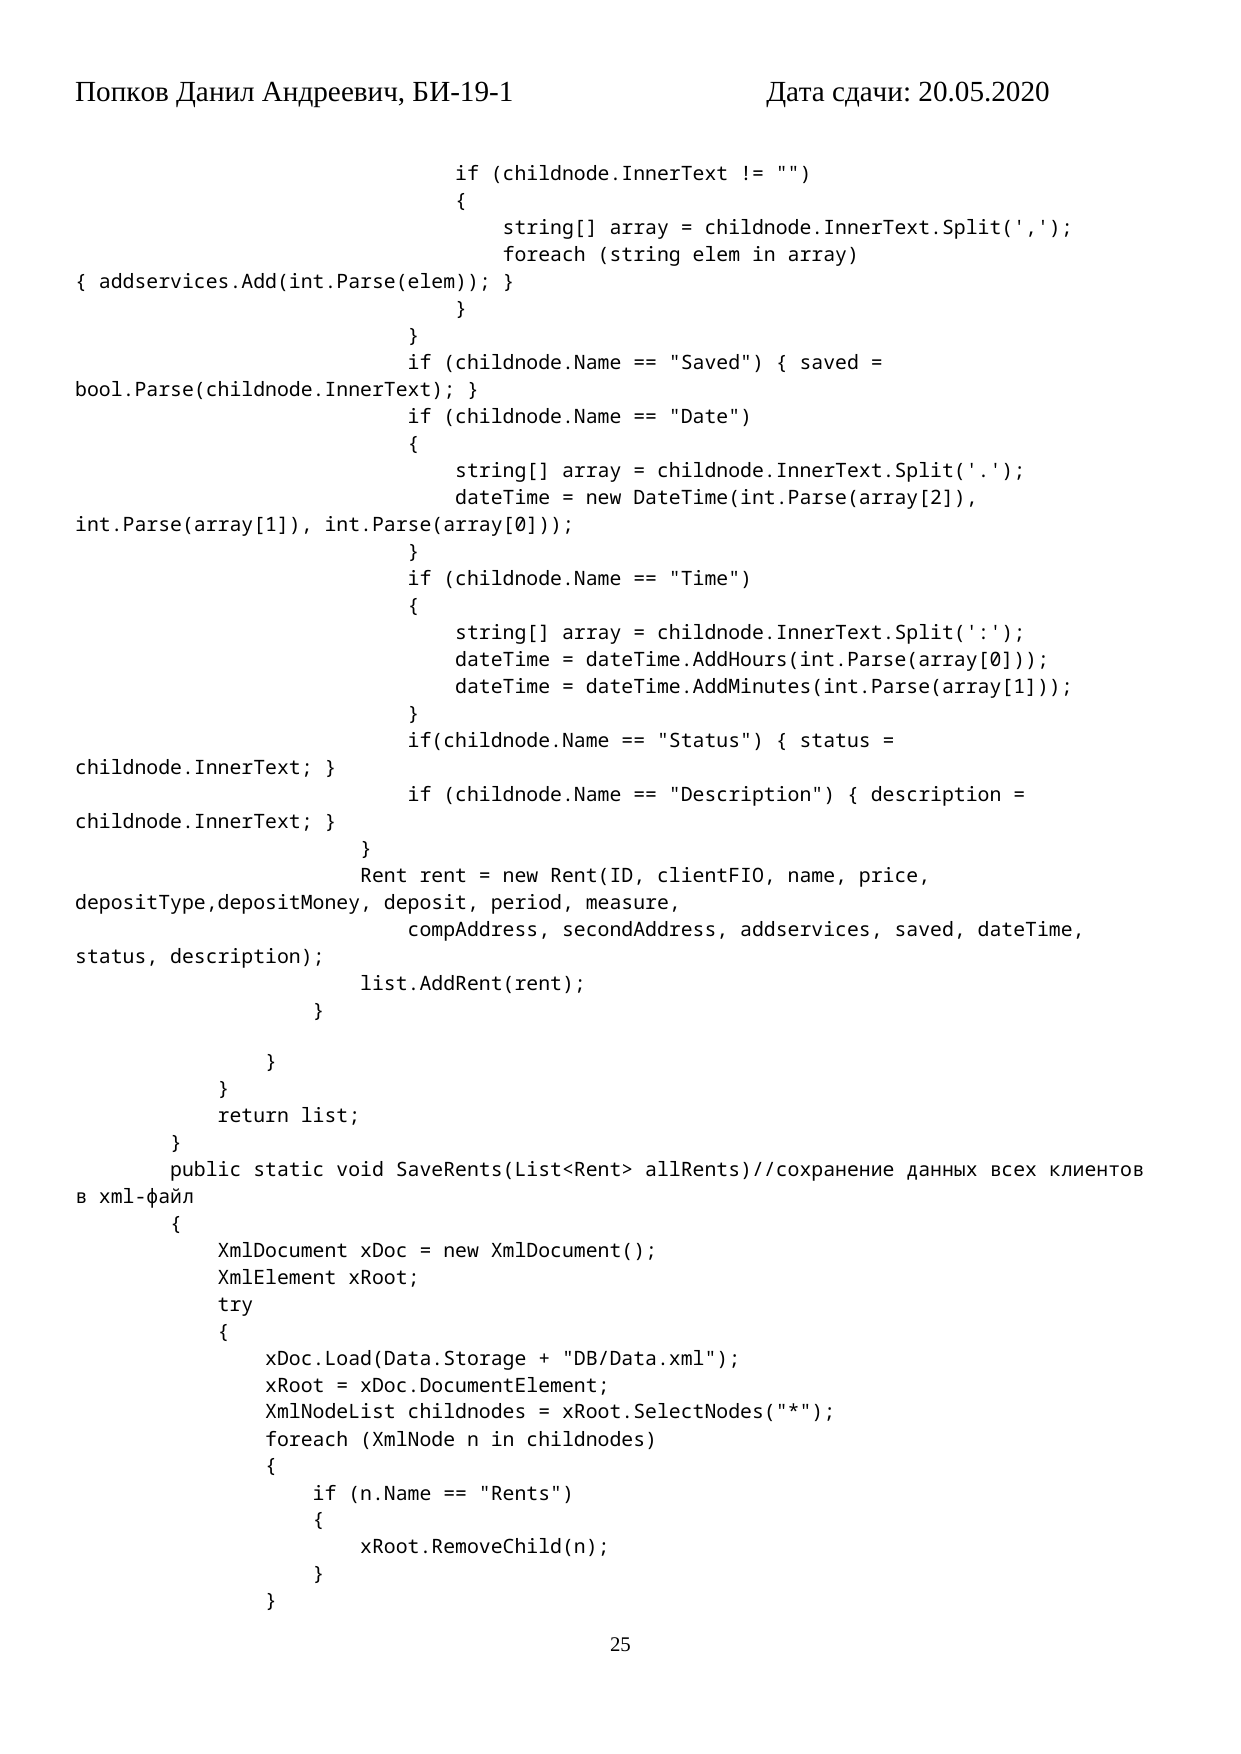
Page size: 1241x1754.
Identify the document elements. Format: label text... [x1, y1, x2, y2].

text foreach (XmlNode n in childnodes) [75, 1425, 1165, 1452]
text return list; [75, 1101, 1165, 1128]
text list.AddRent(rent); [75, 969, 1165, 996]
text { [75, 591, 1165, 618]
text if (childnode.InnerText != "") [75, 160, 1165, 187]
text } [75, 1047, 1165, 1074]
text } [75, 294, 1165, 322]
text try [75, 1290, 1165, 1317]
text if (childnode.Name == "Date") [75, 402, 1165, 429]
text { [75, 1452, 1165, 1479]
text xRoot = xDoc.DocumentElement; [75, 1371, 1165, 1398]
text } [75, 537, 1165, 564]
text xDoc.Load(Data.Storage + "DB/Data.xml"); [75, 1344, 1165, 1371]
text } [75, 996, 1165, 1023]
text XmlDocument xDoc = new XmlDocument(); [75, 1236, 1165, 1263]
text if(childnode.Name == "Status") { status = childnode.InnerText; } [75, 726, 1165, 780]
text XmlNodeList childnodes = xRoot.SelectNodes("*"); [75, 1398, 1165, 1425]
text { [75, 187, 1165, 214]
text if (childnode.Name == "Time") [75, 564, 1165, 591]
text } [75, 1587, 1165, 1614]
text } [75, 322, 1165, 348]
text } [75, 834, 1165, 861]
text { [75, 1317, 1165, 1344]
text xRoot.RemoveChild(n); [75, 1533, 1165, 1560]
text { [75, 1506, 1165, 1533]
text } [75, 1074, 1165, 1101]
text Rent rent = new Rent(ID, clientFIO, name, price, depositType,depositMoney, deposit, period, measure, [75, 861, 1165, 915]
text XmlElement xRoot; [75, 1263, 1165, 1290]
text public static void SaveRents(List<Rent> allRents)//сохранение данных всех клиентов в xml-файл [75, 1155, 1165, 1209]
text dateTime = new DateTime(int.Parse(array[2]), int.Parse(array[1]), int.Parse(array[0])); [75, 483, 1165, 537]
text { [75, 1209, 1165, 1236]
text } [75, 1128, 1165, 1155]
text } [75, 1560, 1165, 1587]
text { [75, 429, 1165, 456]
text compAddress, secondAddress, addservices, saved, dateTime, status, description); [75, 915, 1165, 969]
text if (n.Name == "Rents") [75, 1479, 1165, 1506]
text dateTime = dateTime.AddMinutes(int.Parse(array[1])); [75, 672, 1165, 699]
text foreach (string elem in array) { addservices.Add(int.Parse(elem)); } [75, 241, 1165, 294]
text dateTime = dateTime.AddHours(int.Parse(array[0])); [75, 645, 1165, 672]
text if (childnode.Name == "Saved") { saved = bool.Parse(childnode.InnerText); } [75, 348, 1165, 402]
text string[] array = childnode.InnerText.Split(':'); [75, 618, 1165, 645]
text string[] array = childnode.InnerText.Split(','); [75, 214, 1165, 241]
text } [75, 699, 1165, 726]
text if (childnode.Name == "Description") { description = childnode.InnerText; } [75, 780, 1165, 834]
text string[] array = childnode.InnerText.Split('.'); [75, 456, 1165, 483]
